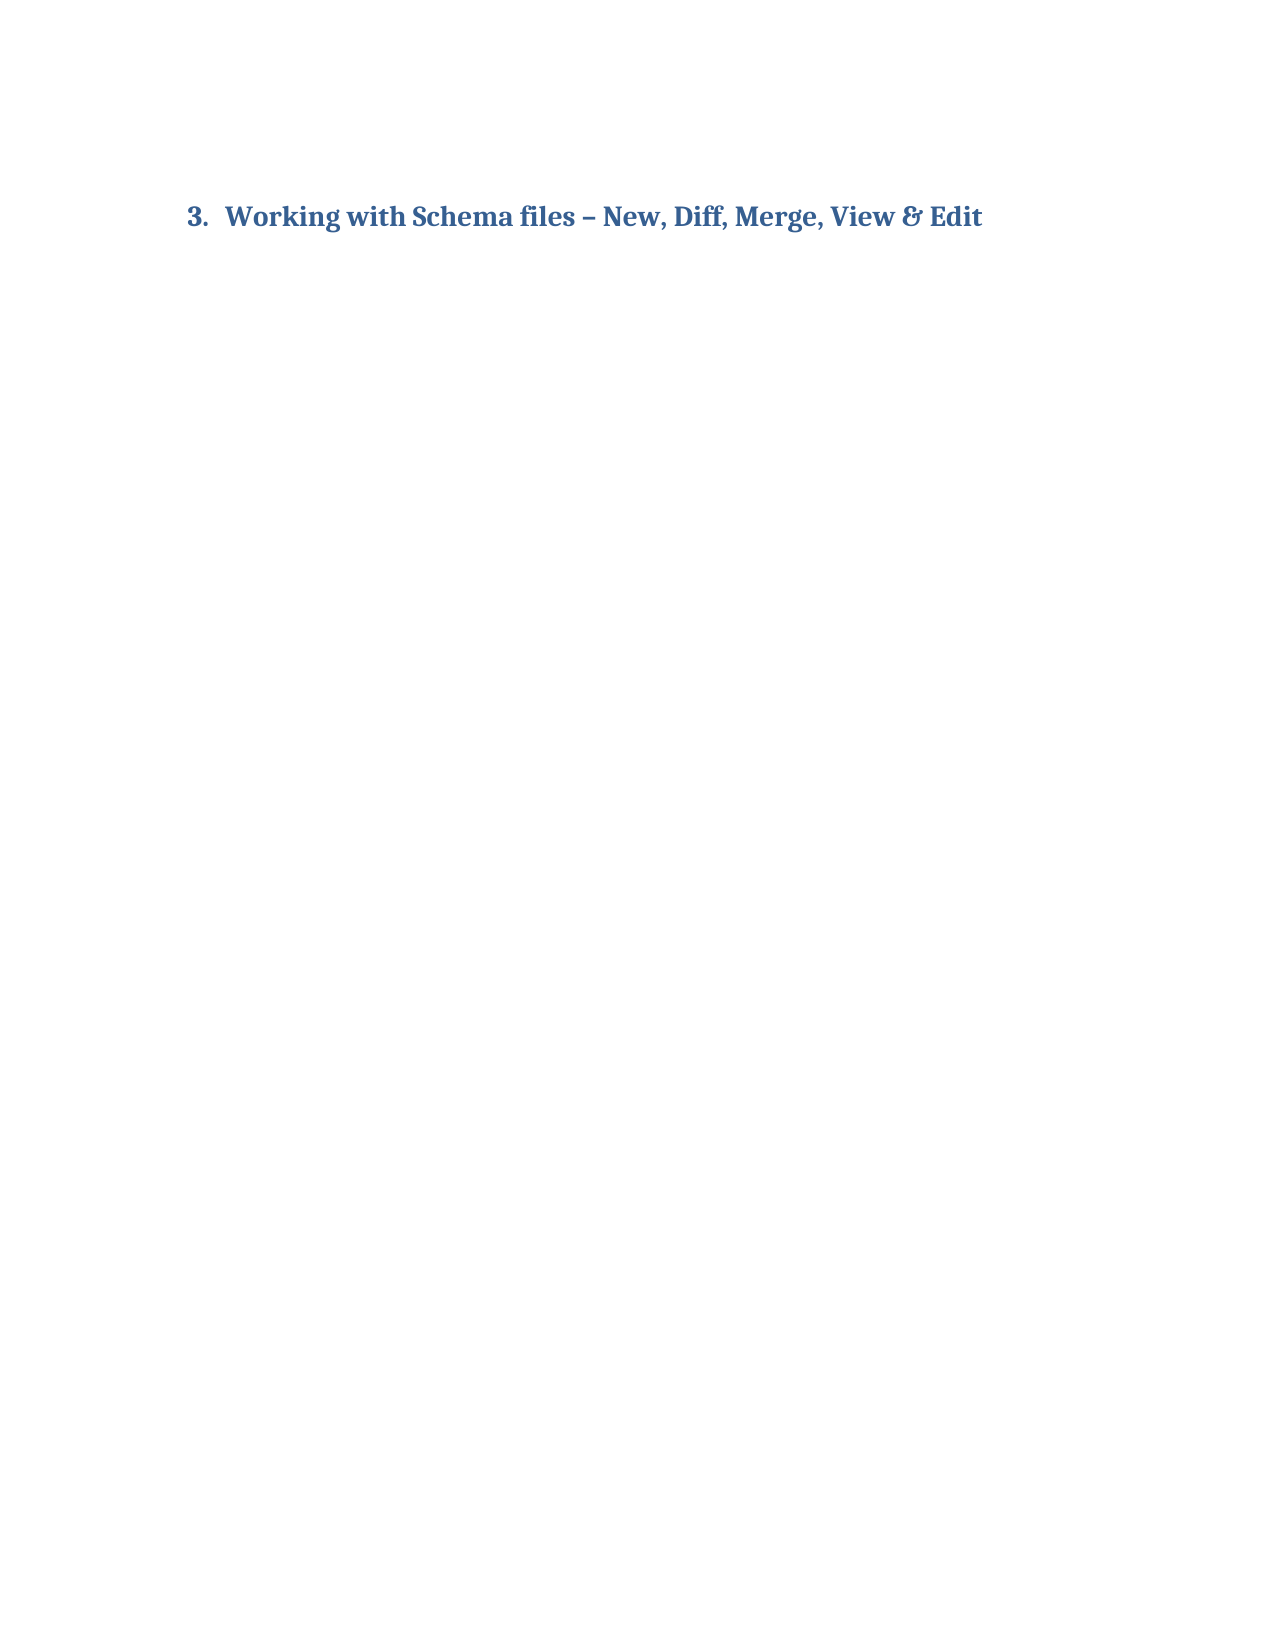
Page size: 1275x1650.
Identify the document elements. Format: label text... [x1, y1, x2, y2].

subtitle Working with Schema files – New, Diff, Merge, View & Edit [187, 200, 1125, 233]
